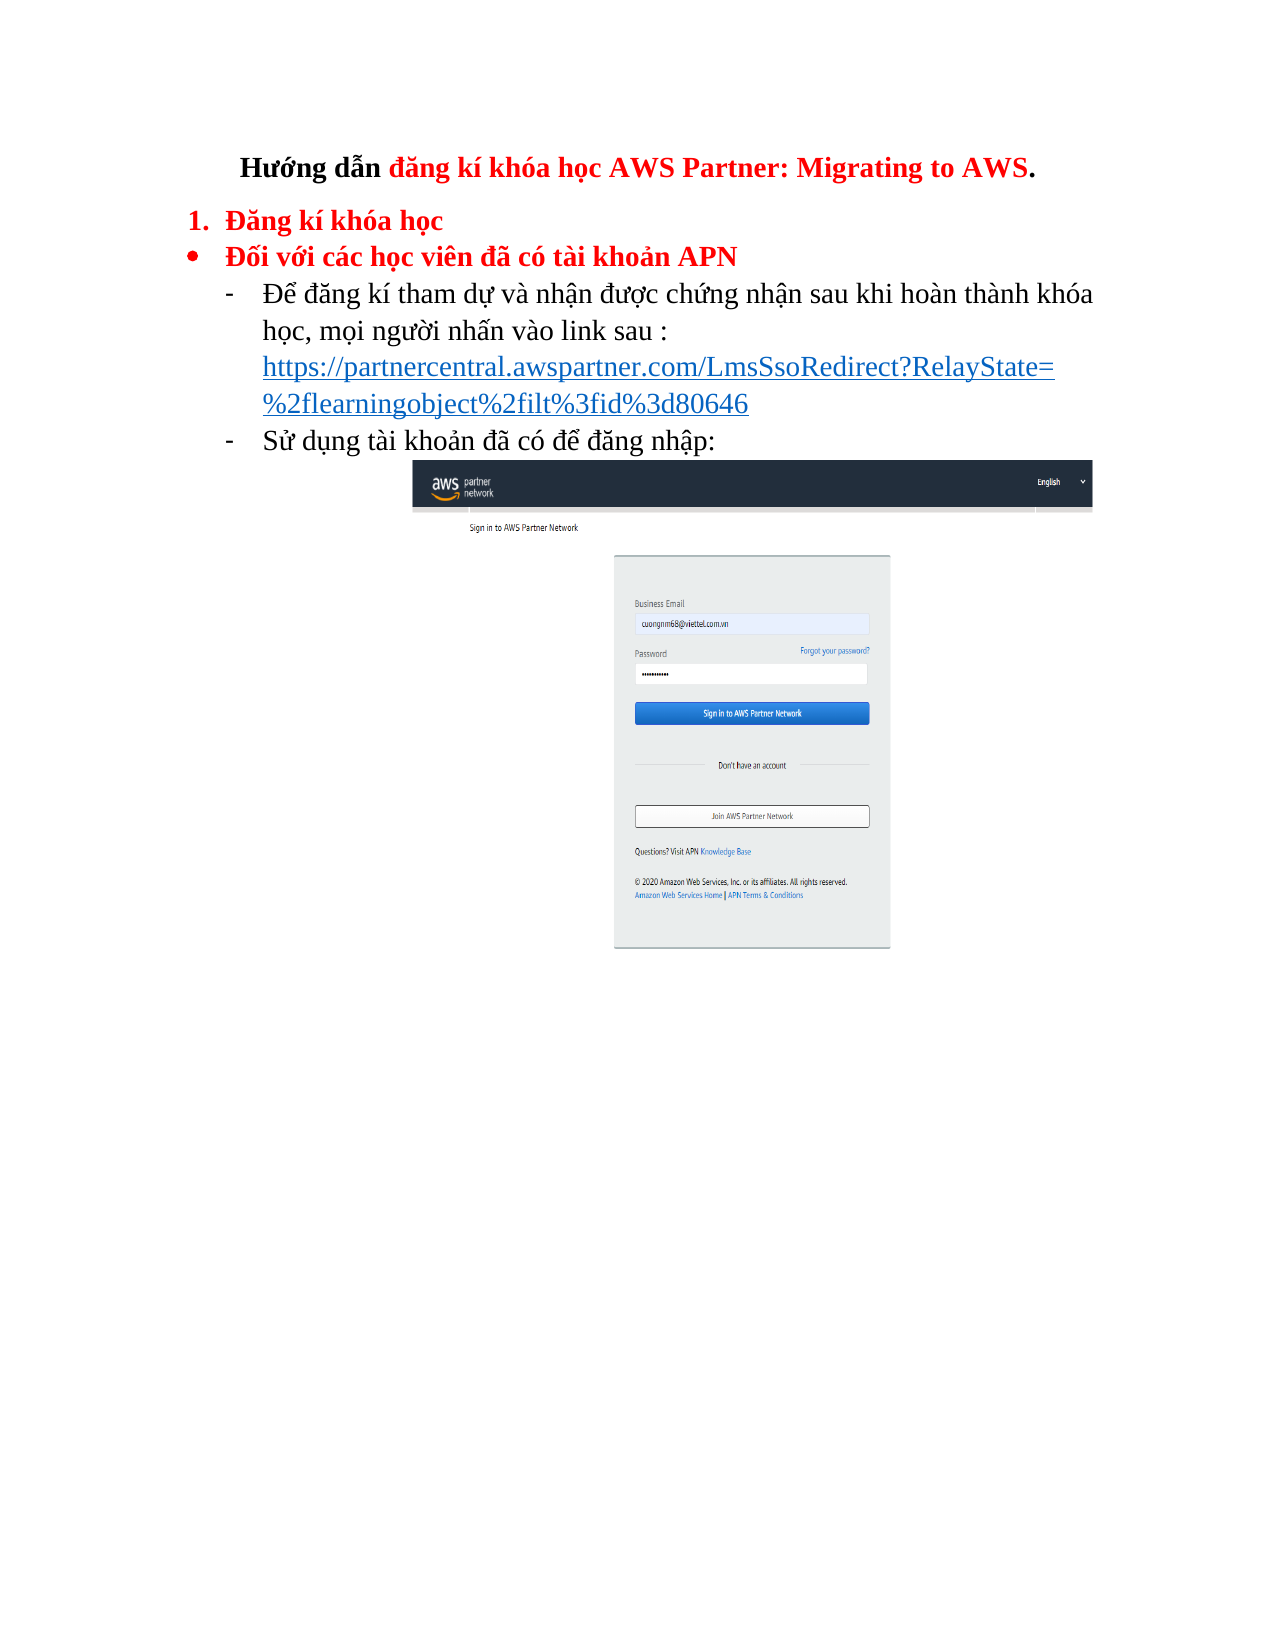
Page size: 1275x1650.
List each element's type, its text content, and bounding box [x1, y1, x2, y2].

list Sử dụng tài khoản đã có để đăng nhập: [225, 422, 1125, 457]
text Hướng dẫn đăng kí khóa học AWS Partner: Migrating to AWS. [150, 150, 1125, 183]
picture [262, 460, 1238, 1020]
list Đăng kí khóa học [187, 203, 1125, 236]
list Để đăng kí tham dự và nhận được chứng nhận sau khi hoàn thành khóa học, mọi người nhấn vào link sau : https://partnercentral.awspartner.com/LmsSsoRedirect?RelayState=%2flearningobject%2filt%3fid%3d80646 [225, 275, 1125, 419]
list Đối với các học viên đã có tài khoản APN [187, 239, 1125, 273]
